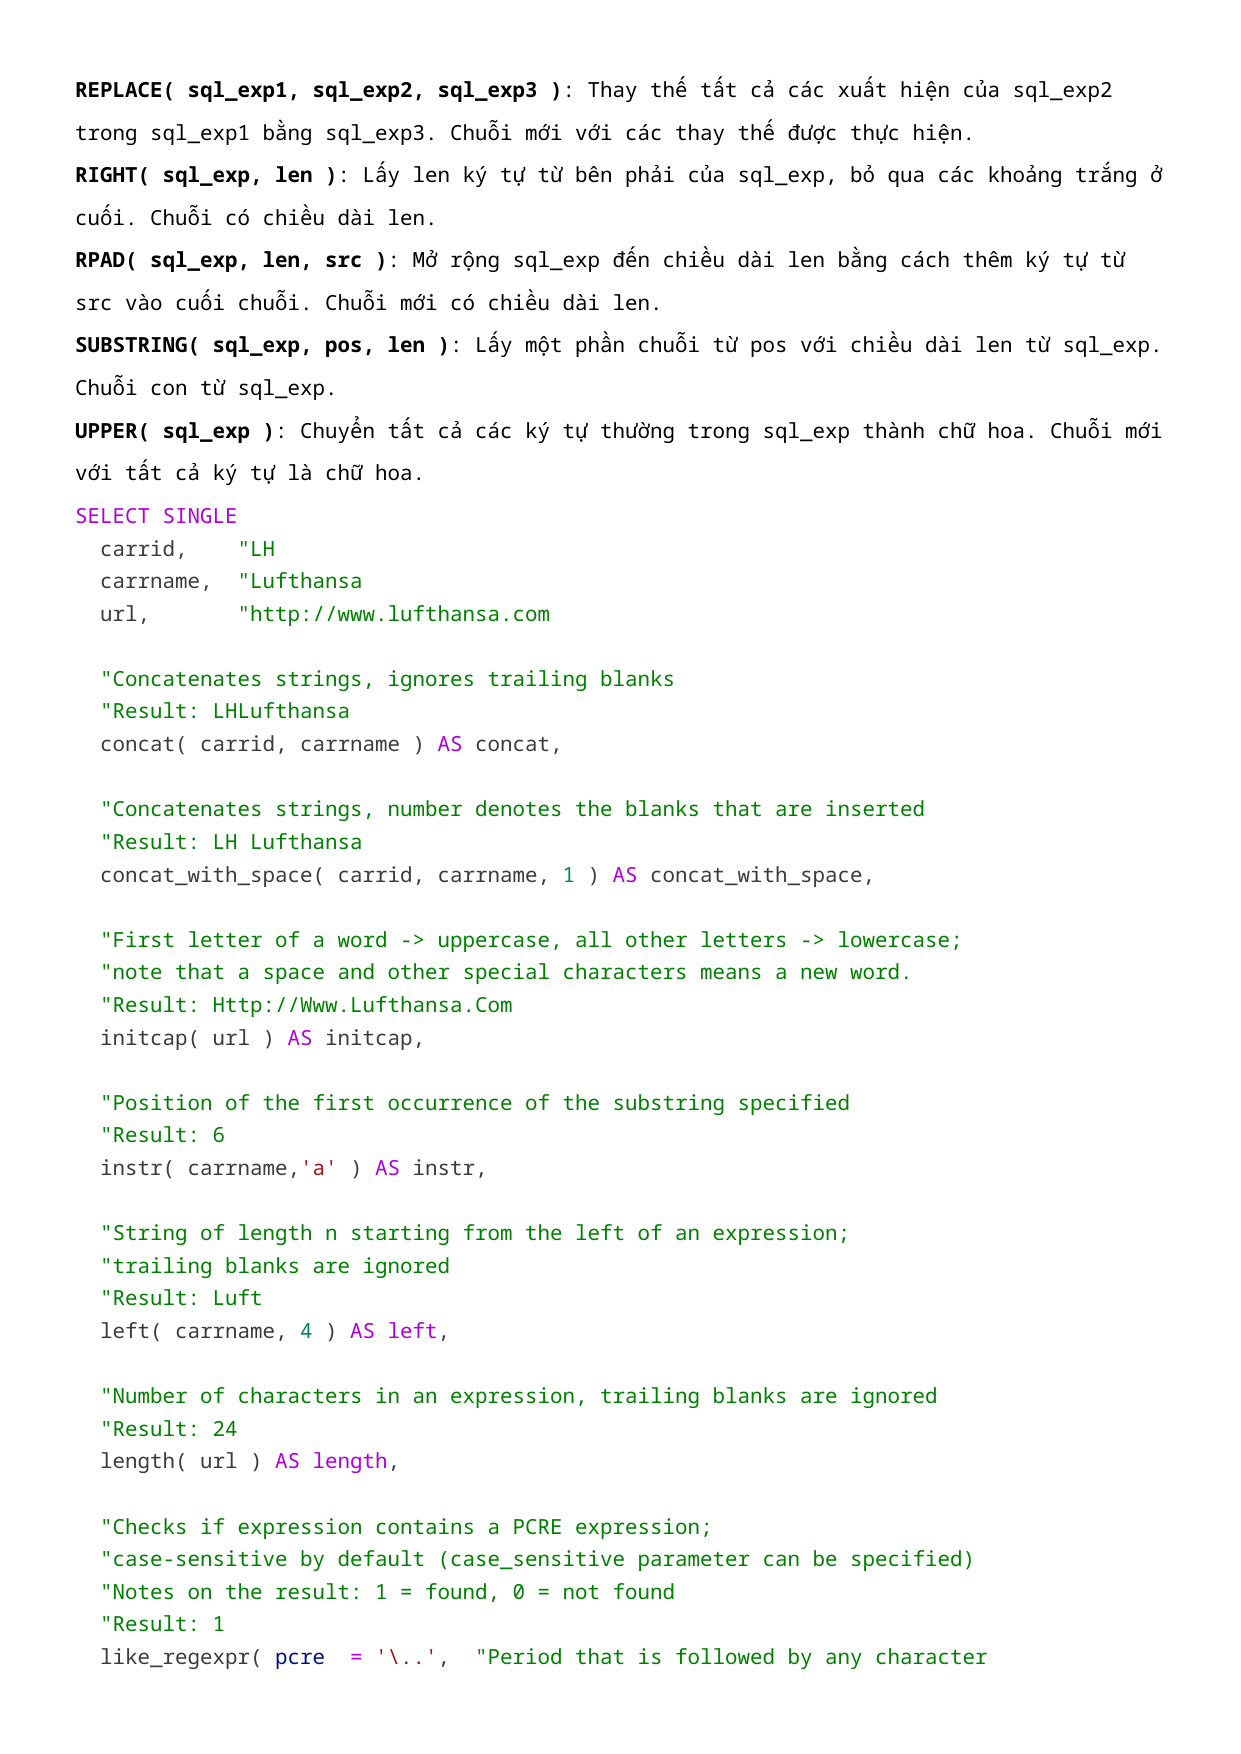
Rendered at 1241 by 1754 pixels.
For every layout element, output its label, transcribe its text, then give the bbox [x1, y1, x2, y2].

text "Concatenates strings, number denotes the blanks that are inserted [75, 794, 1165, 823]
text left( carrname, 4 ) AS left, [75, 1316, 1165, 1344]
text "Notes on the result: 1 = found, 0 = not found [75, 1577, 1165, 1605]
text instr( carrname,'a' ) AS instr, [75, 1153, 1165, 1182]
text SUBSTRING( sql_exp, pos, len ): Lấy một phần chuỗi từ pos với chiều dài len từ sql_exp. Chuỗi con từ sql_exp. [75, 331, 1165, 402]
text "Result: LHLufthansa [75, 697, 1165, 725]
text "First letter of a word -> uppercase, all other letters -> lowercase; [75, 925, 1165, 953]
text initcap( url ) AS initcap, [75, 1023, 1165, 1051]
text RIGHT( sql_exp, len ): Lấy len ký tự từ bên phải của sql_exp, bỏ qua các khoảng trắng ở cuối. Chuỗi có chiều dài len. [75, 160, 1165, 231]
text "Result: LH Lufthansa [75, 827, 1165, 856]
text "note that a space and other special characters means a new word. [75, 957, 1165, 986]
text REPLACE( sql_exp1, sql_exp2, sql_exp3 ): Thay thế tất cả các xuất hiện của sql_exp2 trong sql_exp1 bằng sql_exp3. Chuỗi mới với các thay thế được thực hiện. [75, 75, 1165, 146]
text concat_with_space( carrid, carrname, 1 ) AS concat_with_space, [75, 860, 1165, 888]
text "Result: 6 [75, 1121, 1165, 1149]
text concat( carrid, carrname ) AS concat, [75, 729, 1165, 758]
text like_regexpr( pcre = '\..', "Period that is followed by any character [75, 1642, 1165, 1671]
text "Result: 1 [75, 1609, 1165, 1638]
text "Position of the first occurrence of the substring specified [75, 1088, 1165, 1116]
text "String of length n starting from the left of an expression; [75, 1218, 1165, 1247]
text "Concatenates strings, ignores trailing blanks [75, 664, 1165, 692]
text url, "http://www.lufthansa.com [75, 599, 1165, 627]
text length( url ) AS length, [75, 1447, 1165, 1475]
text RPAD( sql_exp, len, src ): Mở rộng sql_exp đến chiều dài len bằng cách thêm ký tự từ src vào cuối chuỗi. Chuỗi mới có chiều dài len. [75, 245, 1165, 316]
text "Checks if expression contains a PCRE expression; [75, 1512, 1165, 1540]
text "case-sensitive by default (case_sensitive parameter can be specified) [75, 1544, 1165, 1573]
text SELECT SINGLE [75, 501, 1165, 529]
text UPPER( sql_exp ): Chuyển tất cả các ký tự thường trong sql_exp thành chữ hoa. Chuỗi mới với tất cả ký tự là chữ hoa. [75, 416, 1165, 487]
text carrid, "LH [75, 534, 1165, 562]
text "Result: Luft [75, 1283, 1165, 1312]
text "Result: 24 [75, 1414, 1165, 1442]
text "Number of characters in an expression, trailing blanks are ignored [75, 1381, 1165, 1410]
text carrname, "Lufthansa [75, 566, 1165, 595]
text "Result: Http://Www.Lufthansa.Com [75, 990, 1165, 1018]
text "trailing blanks are ignored [75, 1251, 1165, 1279]
